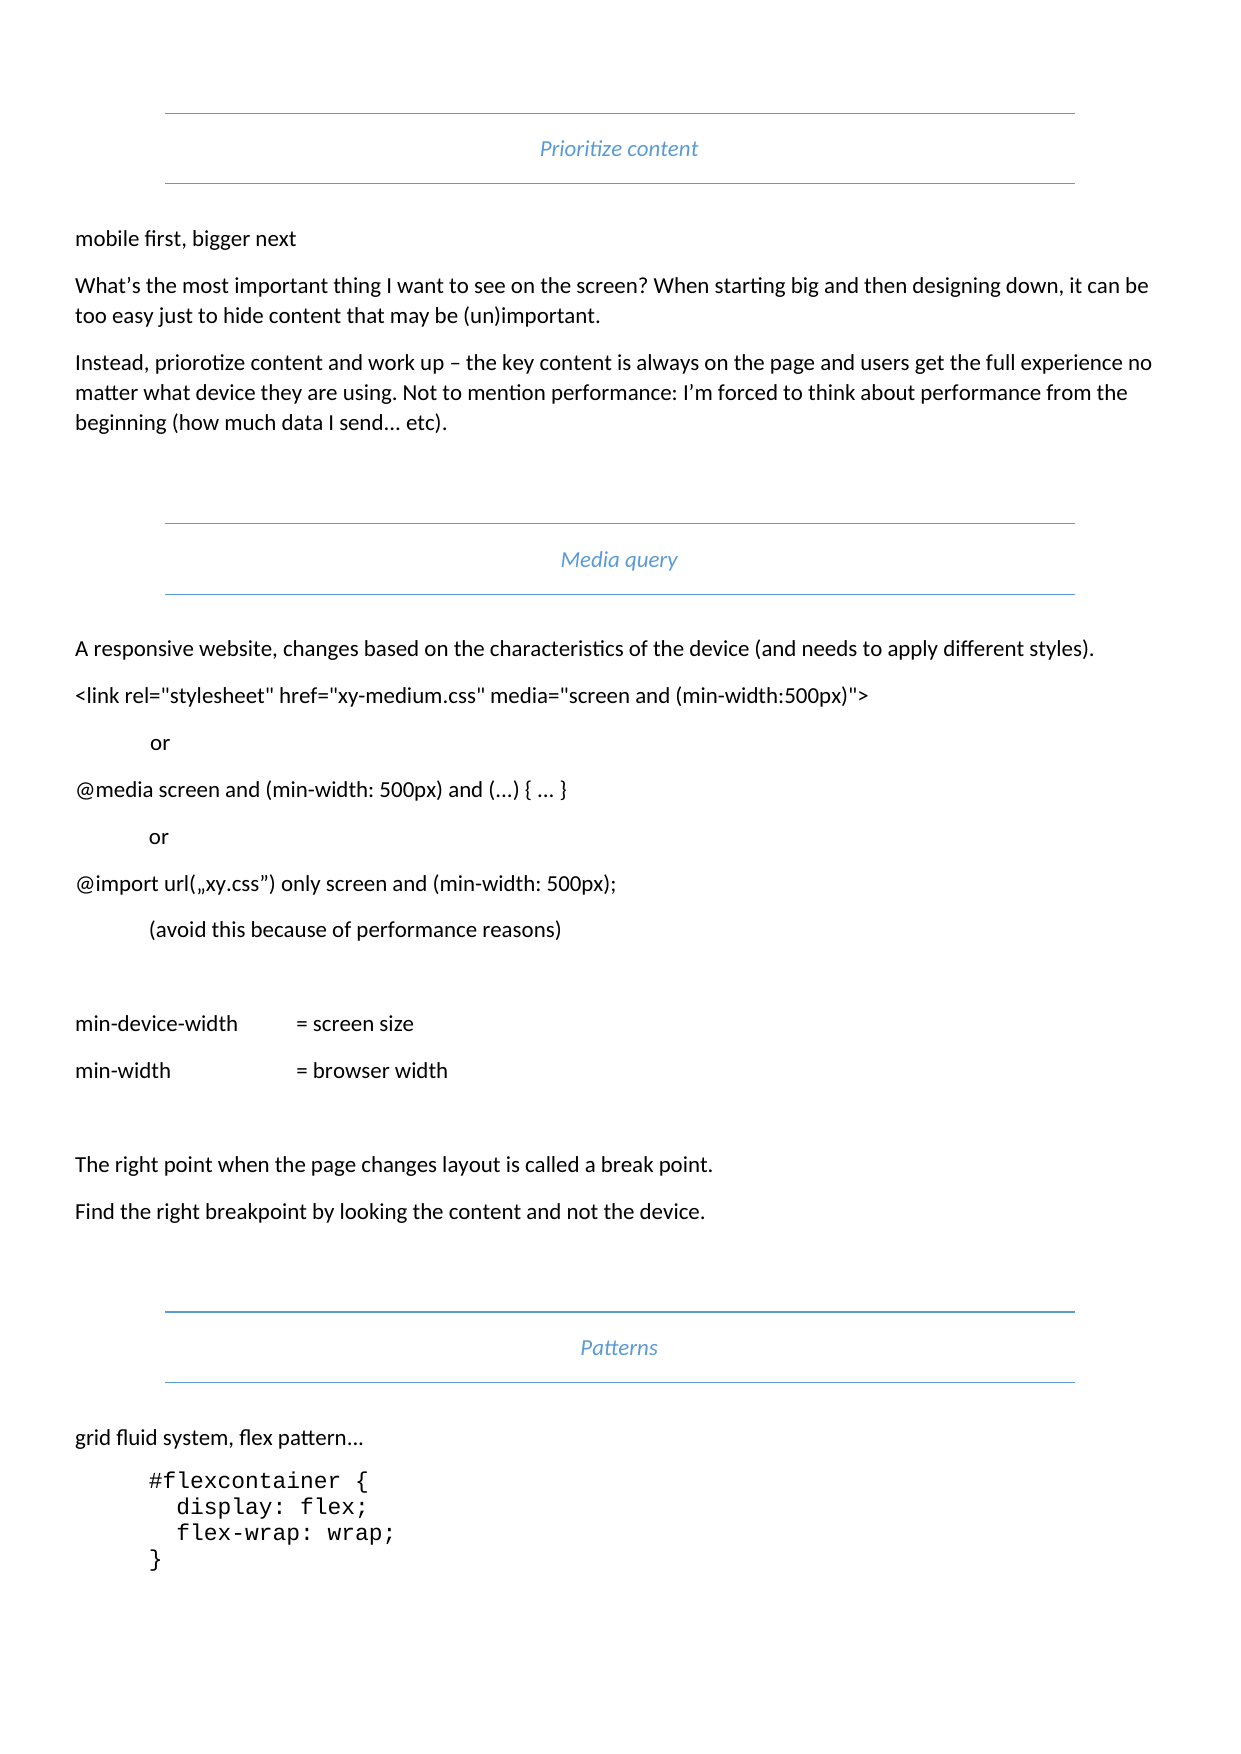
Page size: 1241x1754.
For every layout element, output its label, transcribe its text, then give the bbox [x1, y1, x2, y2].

text @import url(„xy.css”) only screen and (min-width: 500px); [75, 869, 1165, 897]
text The right point when the page changes layout is called a break point. [75, 1150, 1165, 1178]
text grid fluid system, flex pattern... [75, 1423, 1165, 1451]
text min-device-width = screen size [75, 1009, 1165, 1037]
text Find the right breakpoint by looking the content and not the device. [75, 1197, 1165, 1225]
text What’s the most important thing I want to see on the screen? When starting big and then designing down, it can be too easy just to hide content that may be (un)important. [75, 271, 1165, 329]
text @media screen and (min-width: 500px) and (...) { ... } [75, 775, 1165, 803]
text display: flex; [149, 1496, 1165, 1522]
text A responsive website, changes based on the characteristics of the device (and needs to apply different styles). [75, 634, 1165, 662]
text <link rel="stylesheet" href="xy-medium.css" media="screen and (min-width:500px)"> [75, 681, 1165, 709]
text Instead, priorotize content and work up – the key content is always on the page and users get the full experience no matter what device they are using. Not to mention performance: I’m forced to think about performance from the beginning (how much data I send... etc). [75, 348, 1165, 436]
text or [75, 728, 1165, 756]
text mobile first, bigger next [75, 224, 1165, 252]
text Patterns [165, 1313, 1075, 1382]
text #flexcontainer { [149, 1470, 1165, 1496]
text (avoid this because of performance reasons) [75, 916, 1165, 944]
text } [149, 1548, 1165, 1573]
text flex-wrap: wrap; [149, 1522, 1165, 1548]
text or [75, 822, 1165, 850]
text min-width = browser width [75, 1056, 1165, 1084]
text Prioritize content [165, 114, 1075, 183]
text Media query [165, 524, 1075, 594]
